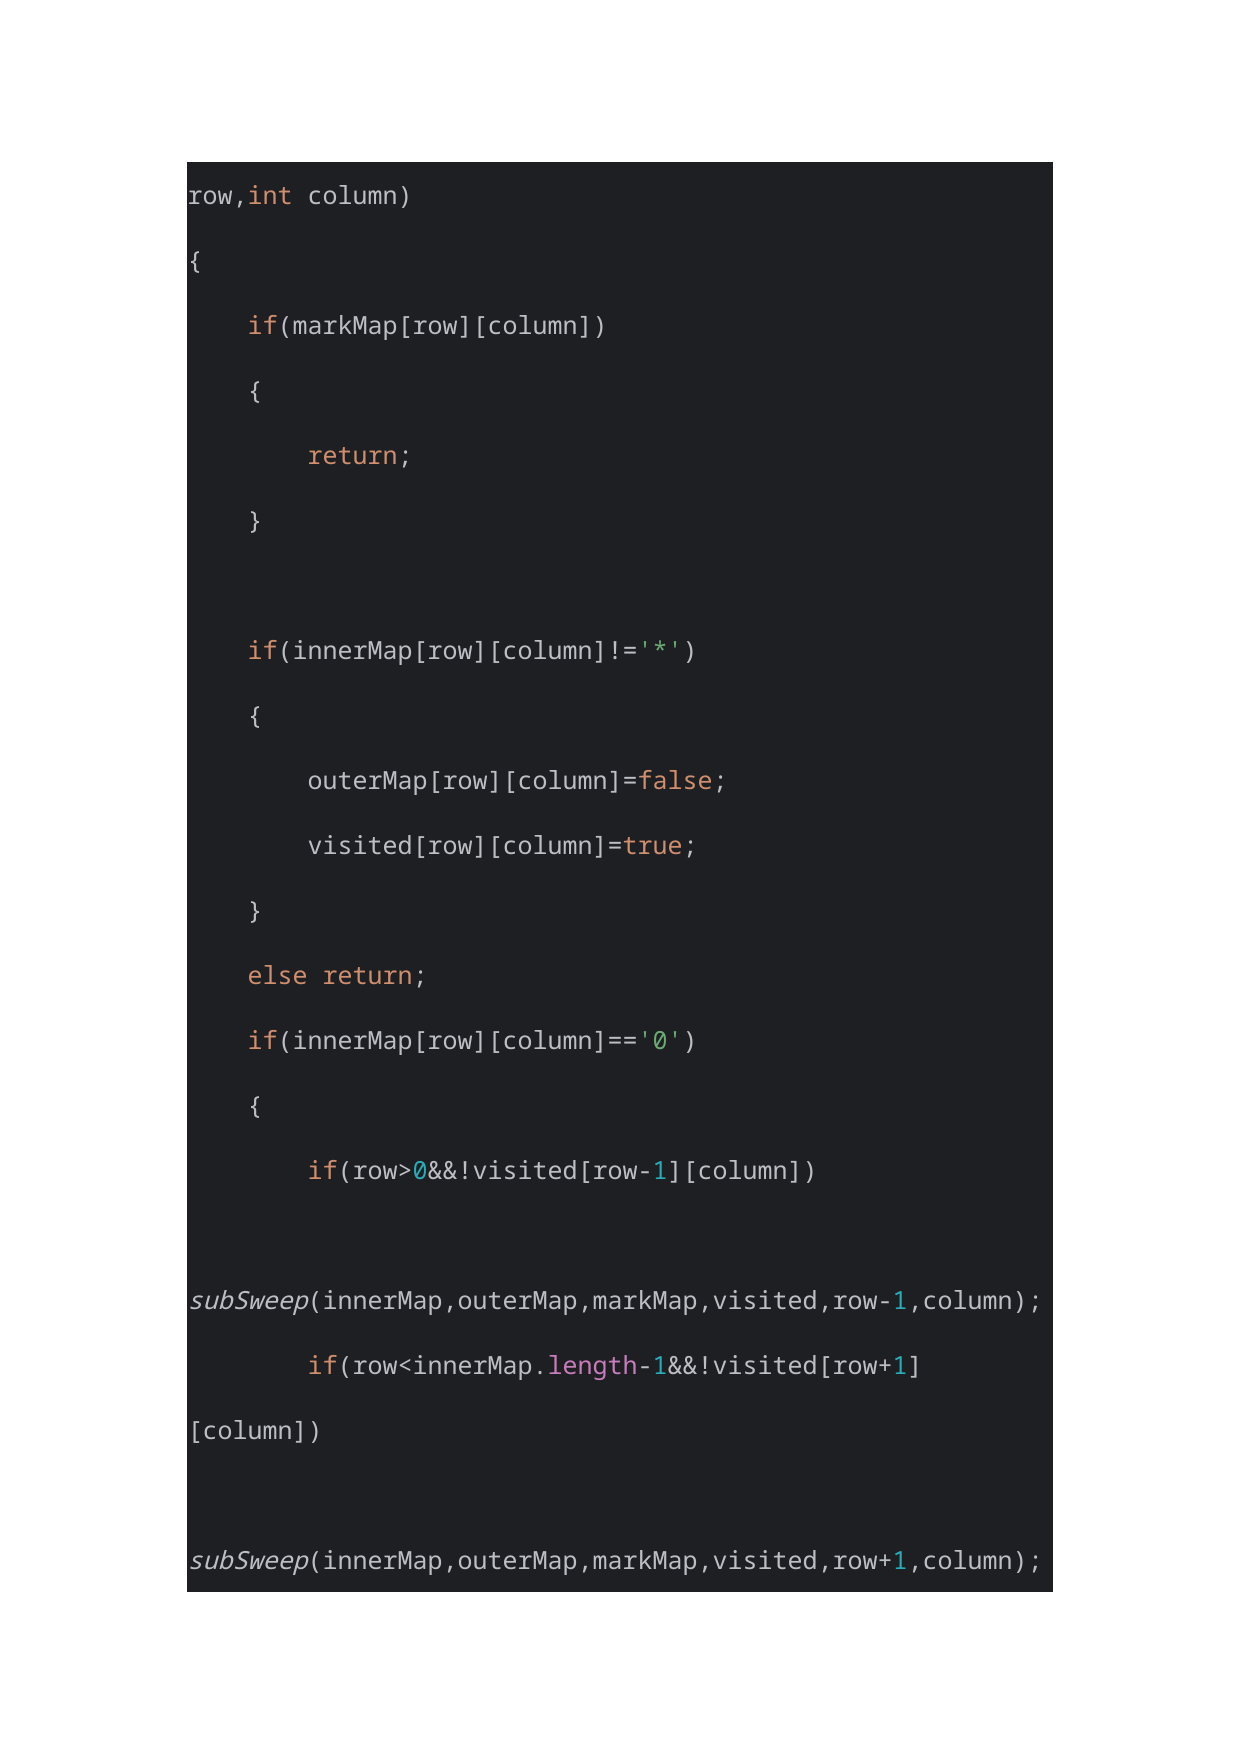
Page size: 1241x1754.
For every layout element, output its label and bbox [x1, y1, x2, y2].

text [187, 162, 1053, 1592]
